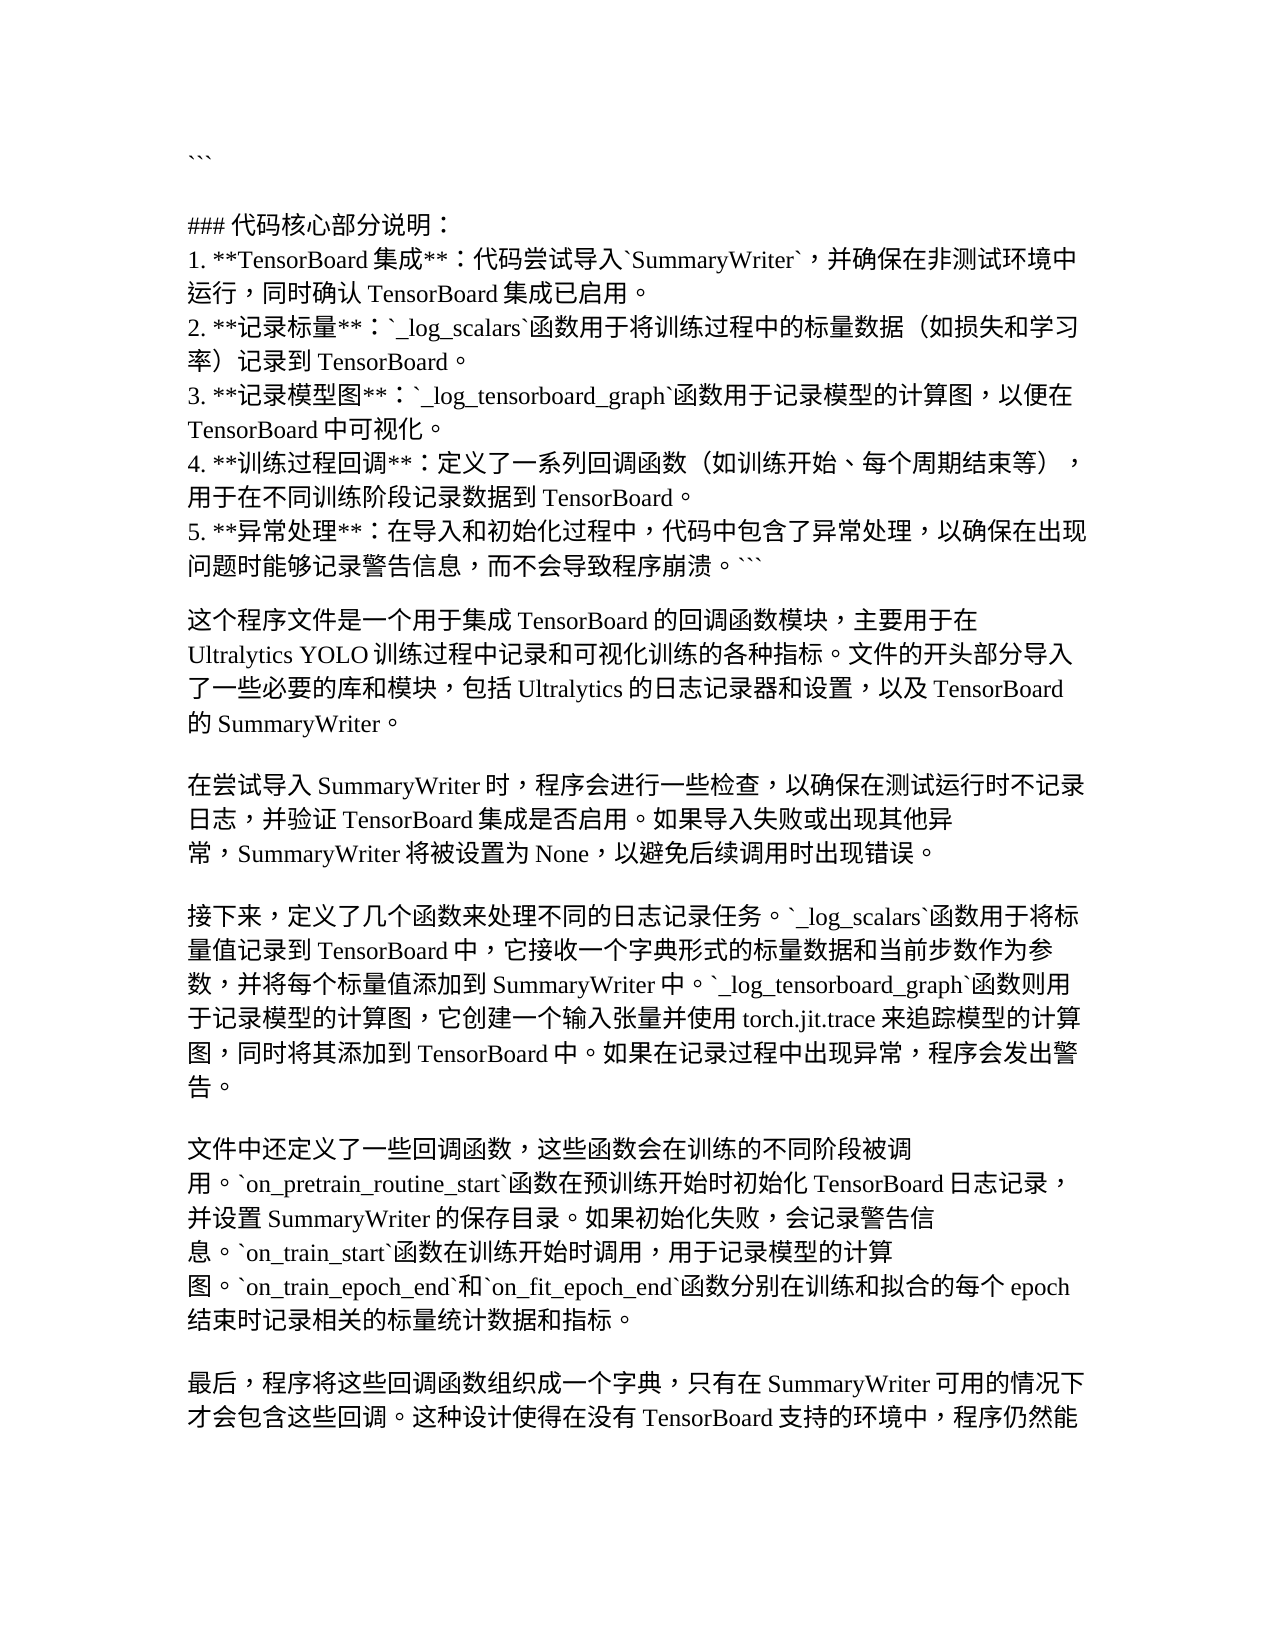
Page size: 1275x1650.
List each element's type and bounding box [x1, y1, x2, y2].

text [187, 150, 1087, 582]
text [187, 603, 1087, 1433]
